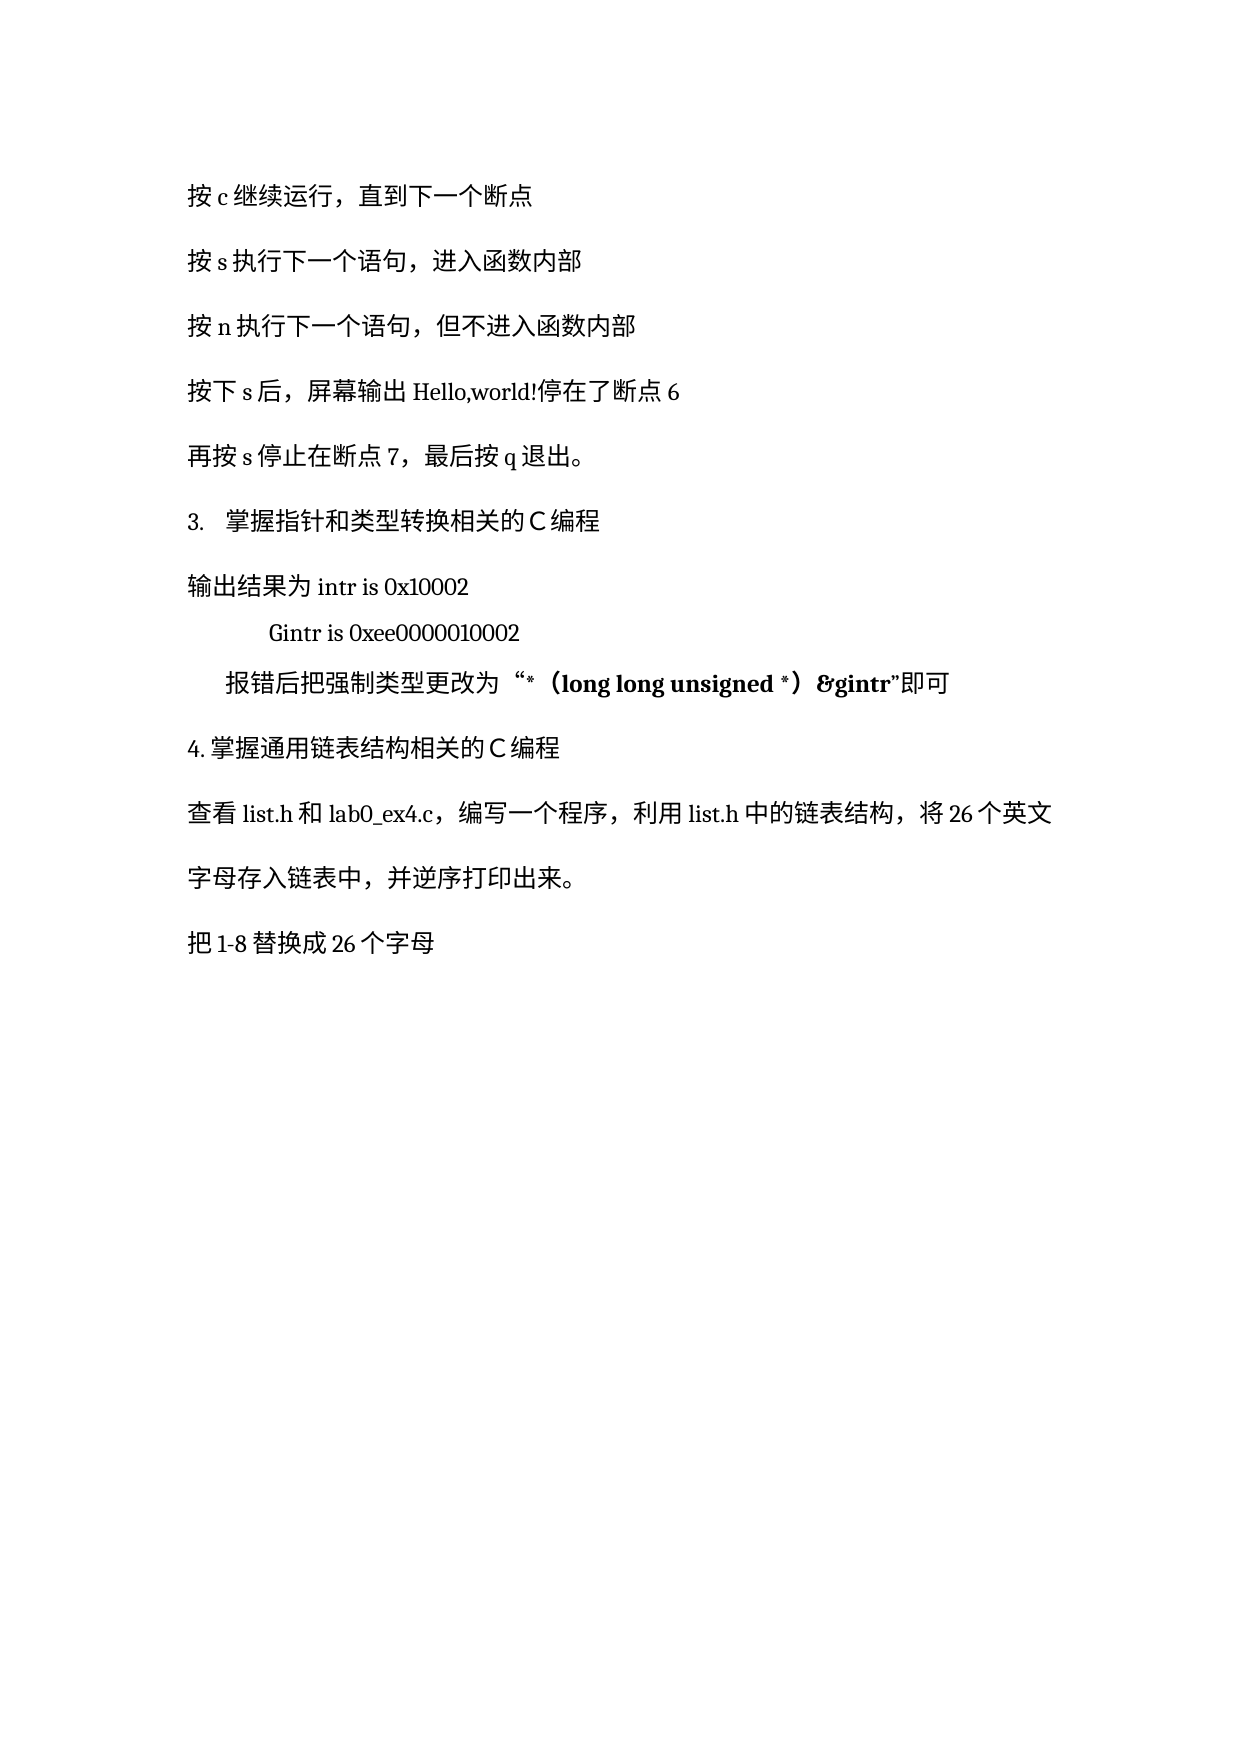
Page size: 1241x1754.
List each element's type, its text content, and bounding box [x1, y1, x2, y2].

text 查看list.h和lab0_ex4.c，编写一个程序，利用list.h中的链表结构，将26个英文字母存入链表中，并逆序打印出来。 [187, 779, 1053, 909]
list Gintr is 0xee0000010002 [225, 617, 1053, 649]
text 按n执行下一个语句，但不进入函数内部 [187, 292, 1053, 357]
text 把1-8替换成26个字母 [187, 909, 1053, 974]
text 4. 掌握通用链表结构相关的Ｃ编程 [187, 714, 1053, 779]
text 输出结果为intr is 0x10002 [187, 552, 1053, 617]
text 再按s停止在断点7，最后按q退出。 [187, 422, 1053, 487]
list 报错后把强制类型更改为“*（long long unsigned *）&gintr”即可 [225, 649, 1053, 714]
text 按下s后，屏幕输出Hello,world!停在了断点6 [187, 357, 1053, 422]
text 按c继续运行，直到下一个断点 [187, 162, 1053, 227]
text 按s执行下一个语句，进入函数内部 [187, 227, 1053, 292]
list 掌握指针和类型转换相关的Ｃ编程 [187, 487, 1053, 552]
